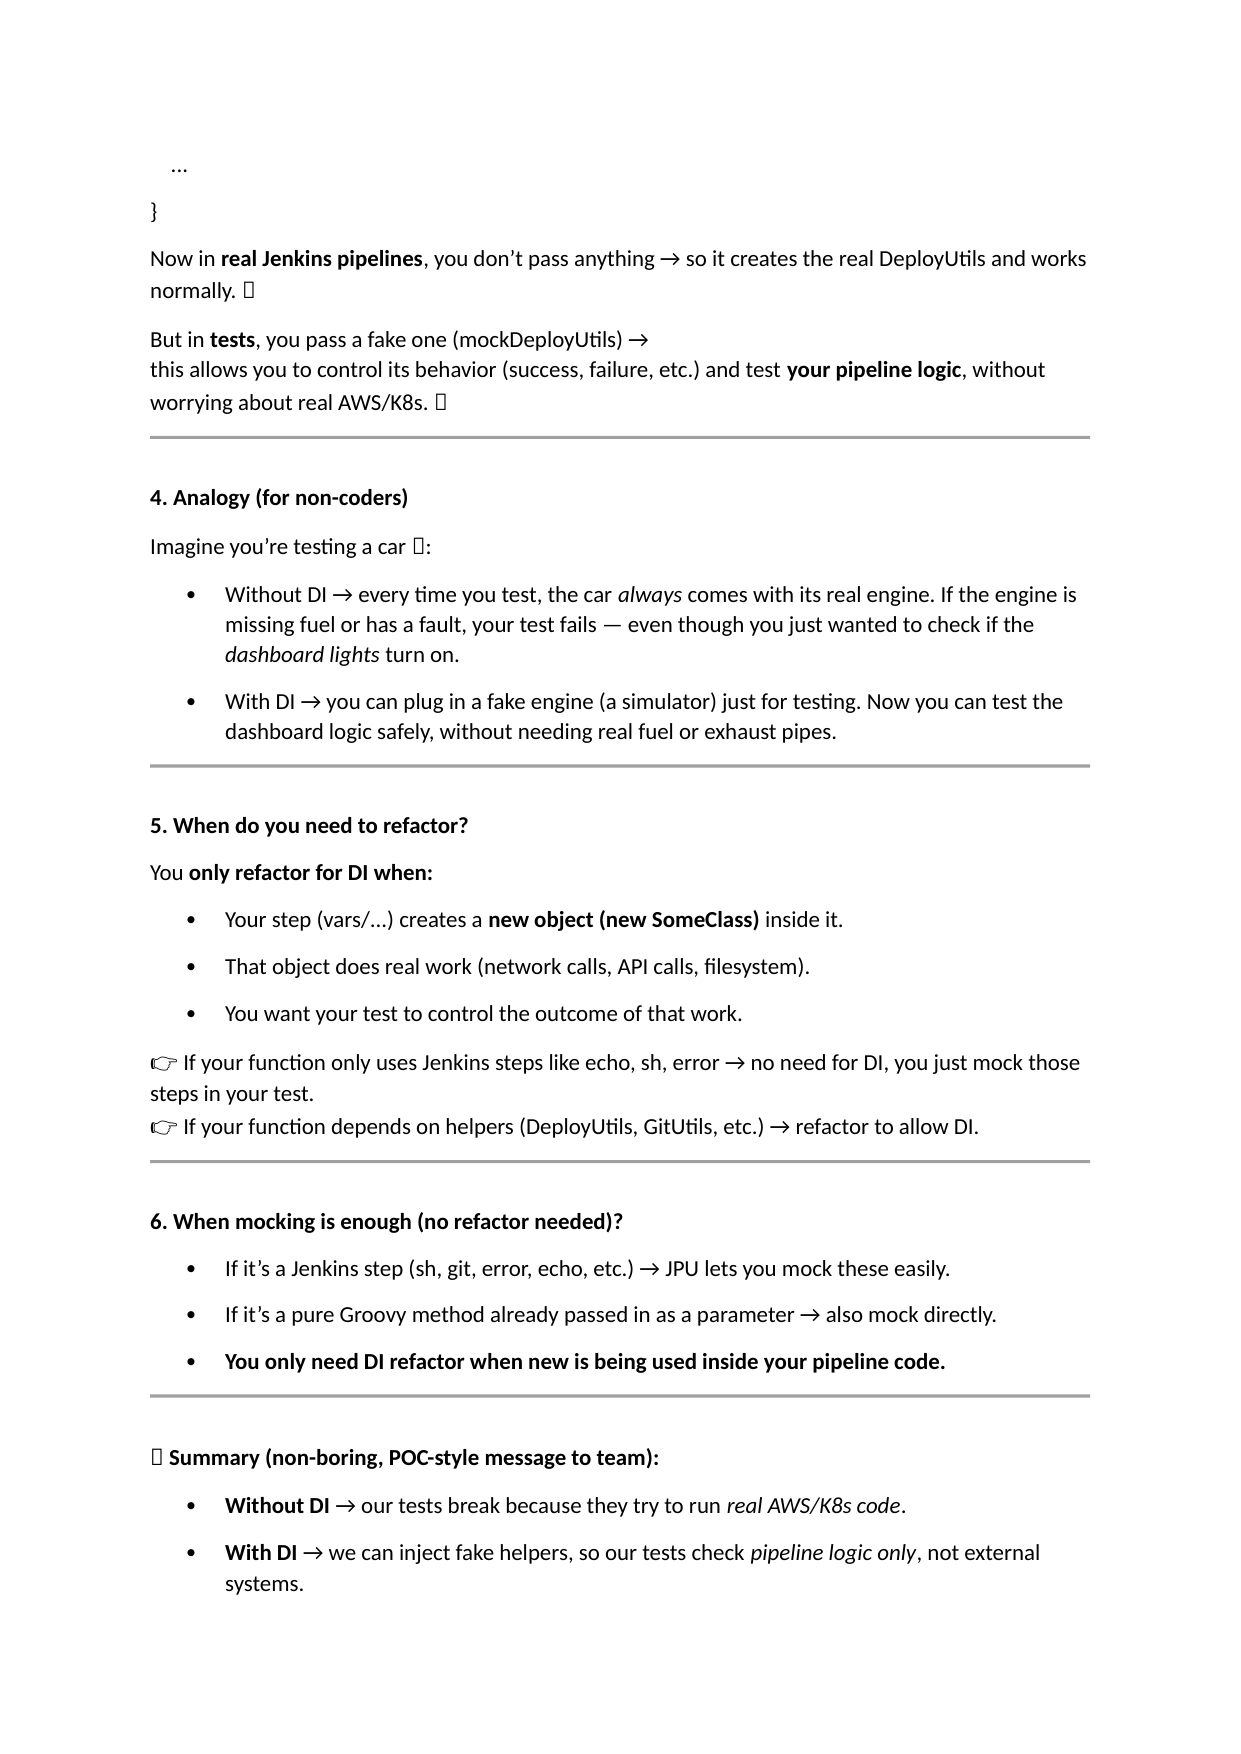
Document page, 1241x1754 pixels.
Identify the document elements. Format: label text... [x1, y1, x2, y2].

list Without DI → our tests break because they try to run real AWS/K8s code. [187, 1492, 1090, 1520]
list Without DI → every time you test, the car always comes with its real engine. If the engine is missing fuel or has a fault, your test fails — even though you just wanted to check if the dashboard lights turn on. [187, 580, 1090, 668]
text You only refactor for DI when: [150, 858, 1090, 886]
text 👉 If your function only uses Jenkins steps like echo, sh, error → no need for DI, you just mock those steps in your test. 👉 If your function depends on helpers (DeployUtils, GitUtils, etc.) → refactor to allow DI. [150, 1046, 1090, 1141]
list You only need DI refactor when new is being used inside your pipeline code. [187, 1347, 1090, 1376]
list You want your test to control the outcome of that work. [187, 999, 1090, 1027]
text Now in real Jenkins pipelines, you don’t pass anything → so it creates the real DeployUtils and works normally. ✅ [150, 244, 1090, 306]
list That object does real work (network calls, API calls, filesystem). [187, 952, 1090, 980]
list If it’s a pure Groovy method already passed in as a parameter → also mock directly. [187, 1301, 1090, 1329]
text Imagine you’re testing a car 🚗: [150, 529, 1090, 561]
list Your step (vars/...) creates a new object (new SomeClass) inside it. [187, 905, 1090, 933]
list If it’s a Jenkins step (sh, git, error, echo, etc.) → JPU lets you mock these easily. [187, 1254, 1090, 1282]
text But in tests, you pass a fake one (mockDeployUtils) → this allows you to control its behavior (success, failure, etc.) and test your pipeline logic, without worrying about real AWS/K8s. ✅ [150, 325, 1090, 417]
text 5. When do you need to refactor? [150, 811, 1090, 839]
text ... [150, 150, 1090, 178]
text 4. Analogy (for non-coders) [150, 483, 1090, 511]
text } [150, 197, 1090, 225]
text ✅ Summary (non-boring, POC-style message to team): [150, 1441, 1090, 1472]
text 6. When mocking is enough (no refactor needed)? [150, 1207, 1090, 1235]
list With DI → we can inject fake helpers, so our tests check pipeline logic only, not external systems. [187, 1538, 1090, 1597]
list With DI → you can plug in a fake engine (a simulator) just for testing. Now you can test the dashboard logic safely, without needing real fuel or exhaust pipes. [187, 687, 1090, 746]
